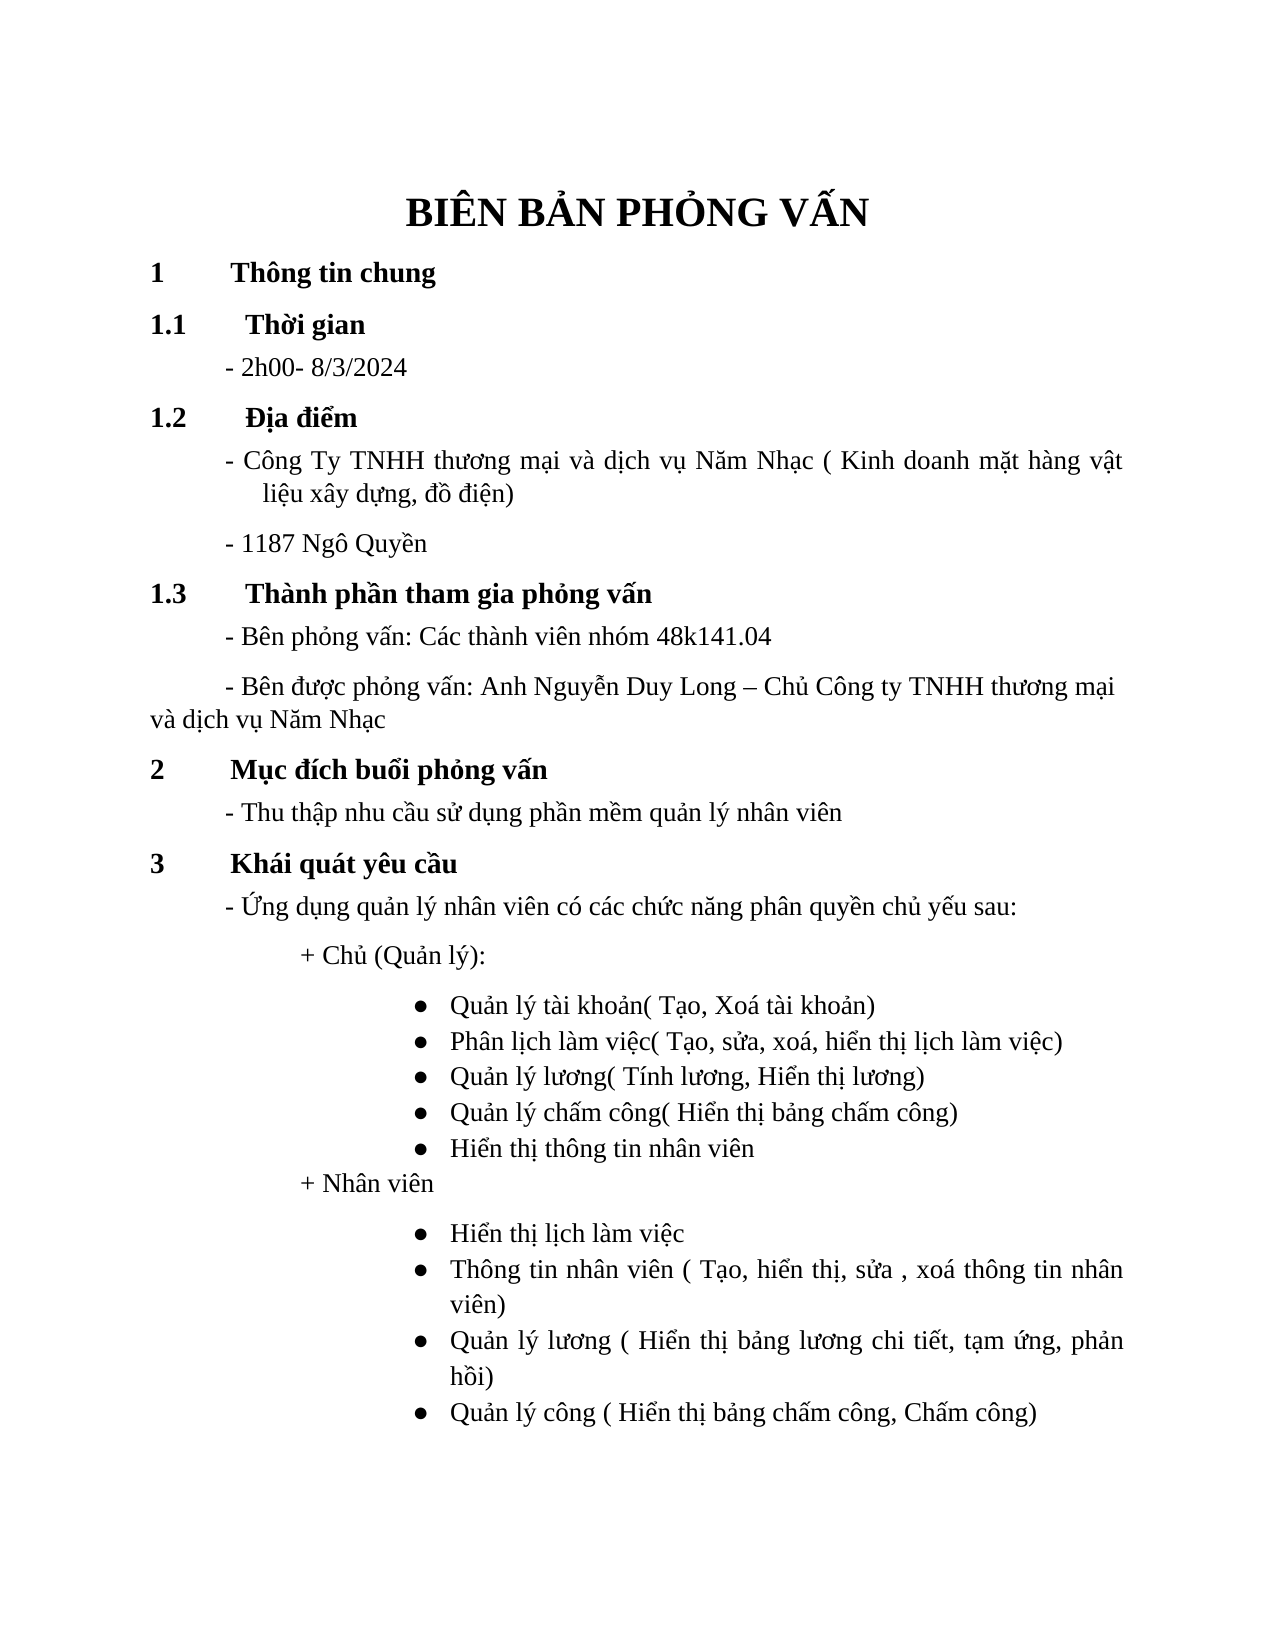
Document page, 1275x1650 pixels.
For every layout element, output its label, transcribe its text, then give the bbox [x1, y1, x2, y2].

list Quản lý lương( Tính lương, Hiển thị lương) [412, 1060, 1125, 1091]
subtitle 1 Thông tin chung [150, 255, 1125, 288]
text - Công Ty TNHH thương mại và dịch vụ Năm Nhạc ( Kinh doanh mặt hàng vật liệu xây dựng, đồ điện) [225, 444, 1125, 508]
text - 1187 Ngô Quyền [225, 527, 1125, 558]
text - Bên được phỏng vấn: Anh Nguyễn Duy Long – Chủ Công ty TNHH thương mại và dịch vụ Năm Nhạc [150, 670, 1125, 734]
list Quản lý chấm công( Hiển thị bảng chấm công) [412, 1096, 1125, 1127]
subtitle 3 Khái quát yêu cầu [150, 846, 1125, 879]
text + Chủ (Quản lý): [300, 939, 1125, 970]
list Quản lý công ( Hiển thị bảng chấm công, Chấm công) [412, 1396, 1125, 1427]
list Thông tin nhân viên ( Tạo, hiển thị, sửa , xoá thông tin nhân viên) [412, 1253, 1125, 1320]
list Hiển thị lịch làm việc [412, 1217, 1125, 1248]
subtitle BIÊN BẢN PHỎNG VẤN [150, 187, 1125, 235]
subtitle 1.1 Thời gian [150, 307, 1125, 341]
text - Bên phỏng vấn: Các thành viên nhóm 48k141.04 [150, 620, 1125, 651]
text - Ứng dụng quản lý nhân viên có các chức năng phân quyền chủ yếu sau: [225, 890, 1125, 921]
list Quản lý lương ( Hiển thị bảng lương chi tiết, tạm ứng, phản hồi) [412, 1324, 1125, 1391]
text - Thu thập nhu cầu sử dụng phần mềm quản lý nhân viên [225, 796, 1125, 827]
text + Nhân viên [300, 1167, 1125, 1199]
text - 2h00- 8/3/2024 [225, 351, 1125, 382]
subtitle 1.3 Thành phần tham gia phỏng vấn [150, 576, 1125, 610]
subtitle 2 Mục đích buổi phỏng vấn [150, 752, 1125, 786]
subtitle 1.2 Địa điểm [150, 401, 1125, 434]
list Phân lịch làm việc( Tạo, sửa, xoá, hiển thị lịch làm việc) [412, 1024, 1125, 1056]
list Quản lý tài khoản( Tạo, Xoá tài khoản) [412, 989, 1125, 1020]
list Hiển thị thông tin nhân viên [412, 1132, 1125, 1163]
